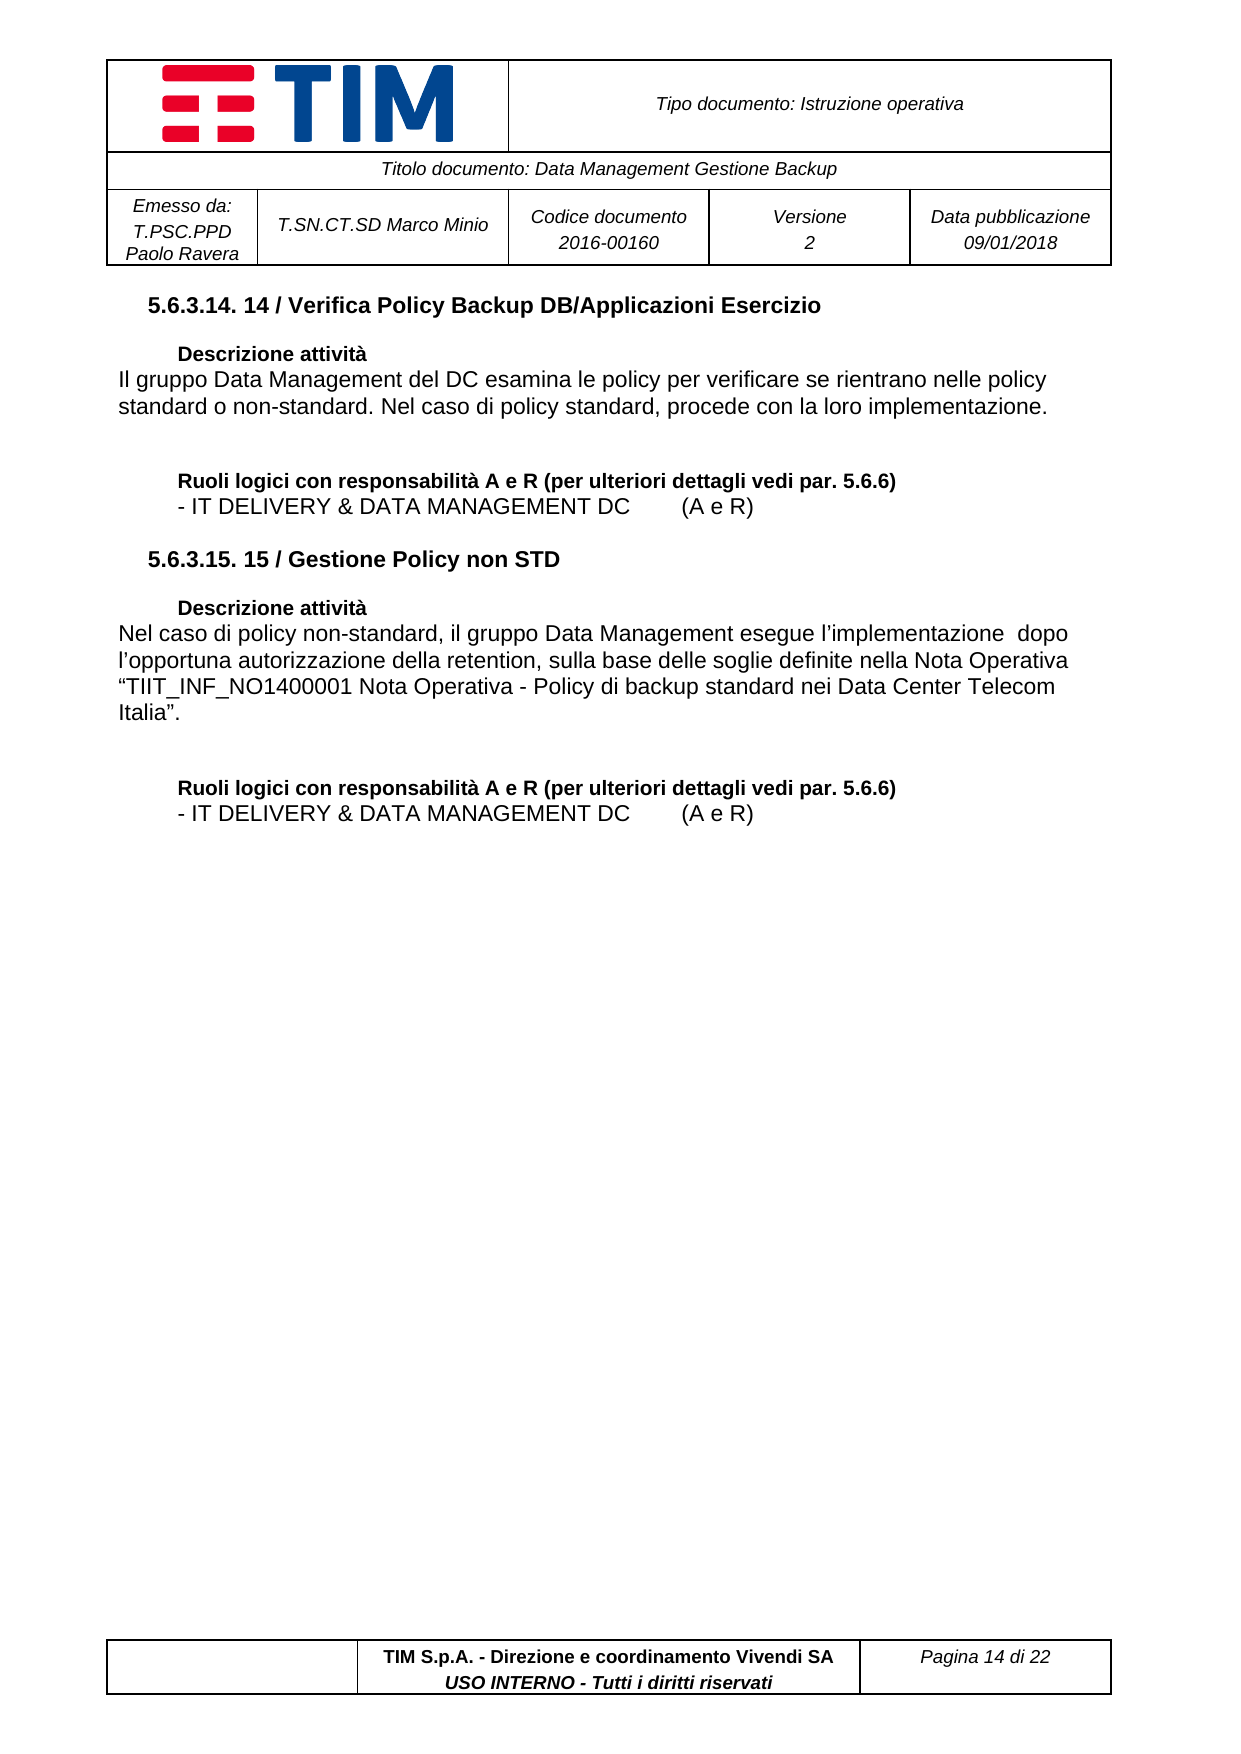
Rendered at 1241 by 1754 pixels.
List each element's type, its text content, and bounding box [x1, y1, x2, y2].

text Ruoli logici con responsabilità A e R (per ulteriori dettagli vedi par. 5.6.6) [177, 469, 1122, 493]
picture [162, 65, 453, 142]
text Ruoli logici con responsabilità A e R (per ulteriori dettagli vedi par. 5.6.6) [177, 776, 1122, 800]
text Descrizione attività [177, 596, 1122, 620]
subtitle 14 / Verifica Policy Backup DB/Applicazioni Esercizio [148, 292, 1122, 318]
subtitle 15 / Gestione Policy non STD [148, 546, 1122, 572]
text - IT DELIVERY & DATA MANAGEMENT DC (A e R) [177, 493, 1122, 519]
text Nel caso di policy non-standard, il gruppo Data Management esegue l’implementazione dopo l’opportuna autorizzazione della retention, sulla base delle soglie definite nella Nota Operativa “TIIT_INF_NO1400001 Nota Operativa - Policy di backup standard nei Data Center Telecom Italia”. [118, 620, 1122, 726]
text Il gruppo Data Management del DC esamina le policy per verificare se rientrano nelle policy standard o non-standard. Nel caso di policy standard, procede con la loro implementazione. [118, 366, 1122, 419]
text - IT DELIVERY & DATA MANAGEMENT DC (A e R) [177, 800, 1122, 826]
text Descrizione attività [177, 342, 1122, 366]
